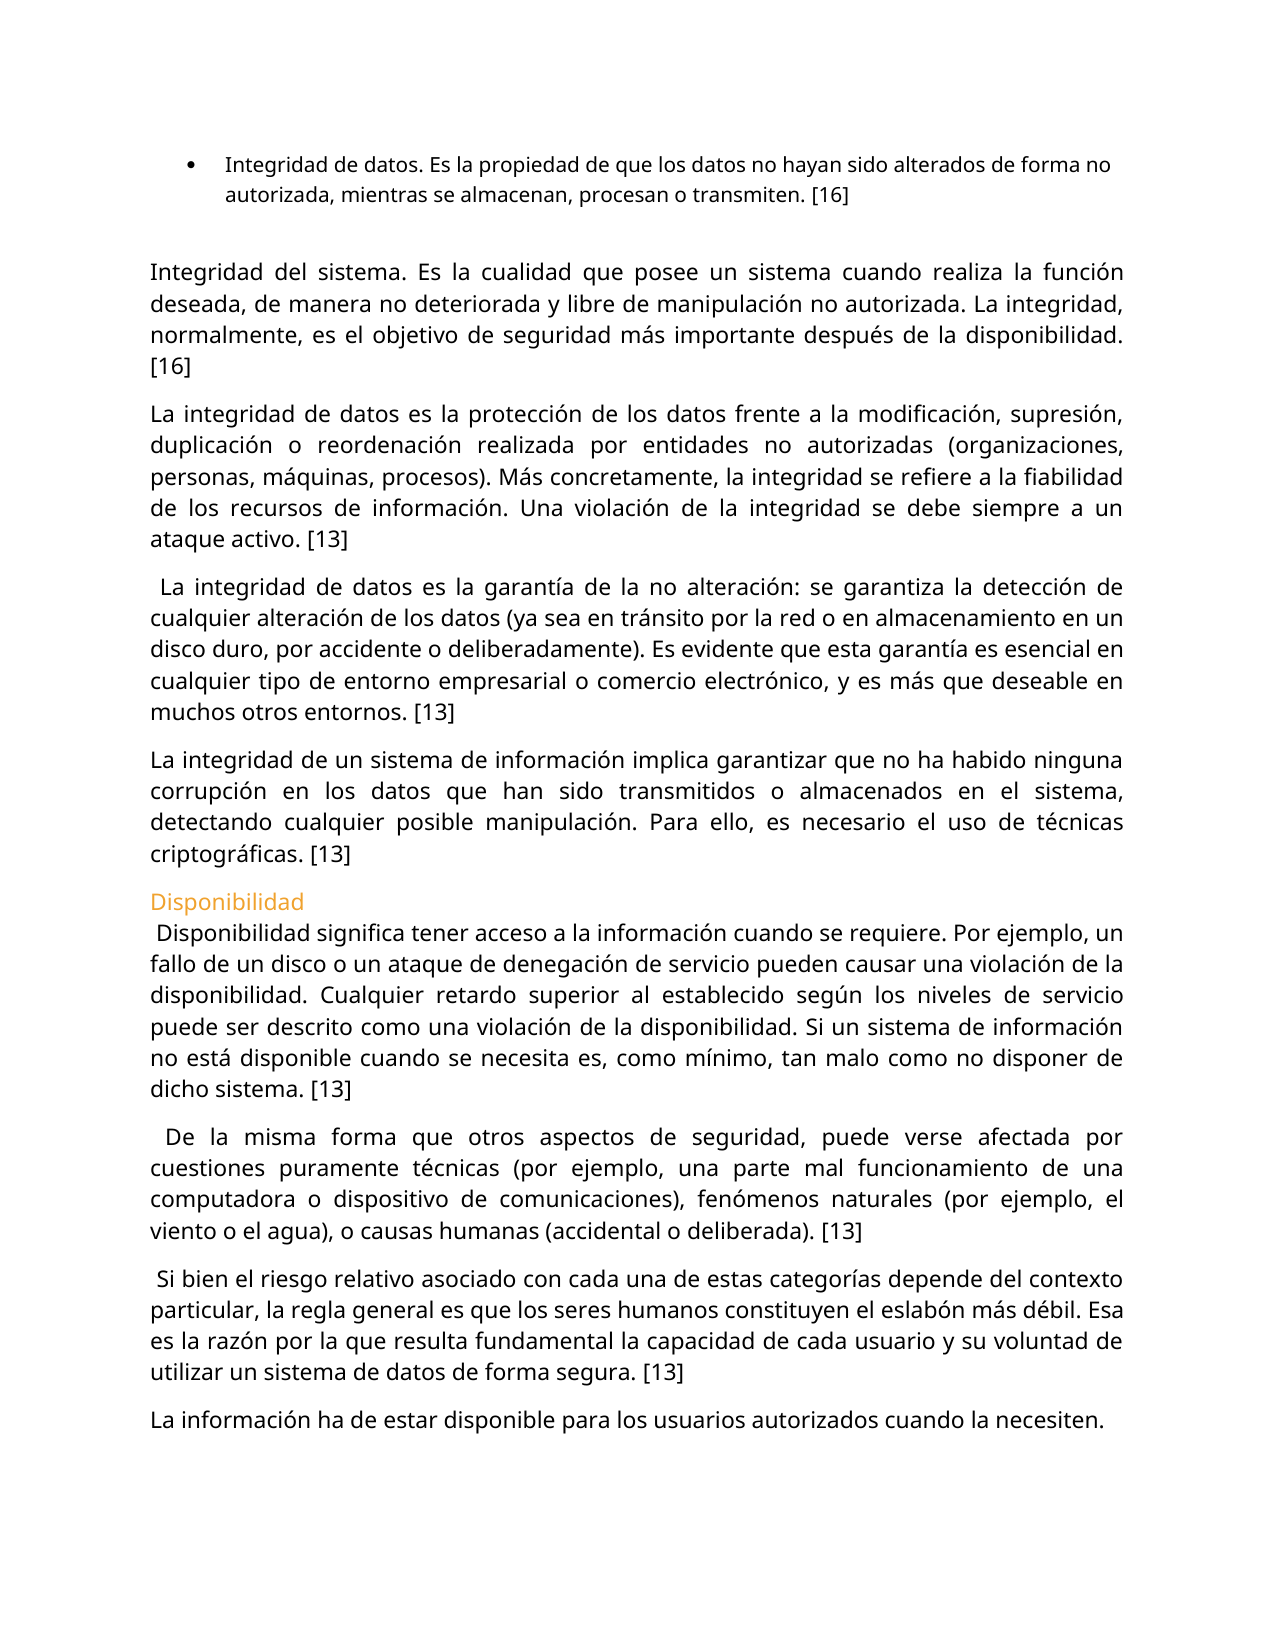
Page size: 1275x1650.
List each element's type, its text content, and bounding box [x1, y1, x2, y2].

text La integridad de datos es la garantía de la no alteración: se garantiza la detección de cualquier alteración de los datos (ya sea en tránsito por la red o en almacenamiento en un disco duro, por accidente o deliberadamente). Es evidente que esta garantía es esencial en cualquier tipo de entorno empresarial o comercio electrónico, y es más que deseable en muchos otros entornos. [150, 571, 1125, 727]
text La información ha de estar disponible para los usuarios autorizados cuando la necesiten. [150, 1404, 1125, 1436]
text Si bien el riesgo relativo asociado con cada una de estas categorías depende del contexto particular, la regla general es que los seres humanos constituyen el eslabón más débil. Esa es la razón por la que resulta fundamental la capacidad de cada usuario y su voluntad de utilizar un sistema de datos de forma segura. [150, 1263, 1125, 1388]
text La integridad de datos es la protección de los datos frente a la modificación, supresión, duplicación o reordenación realizada por entidades no autorizadas (organizaciones, personas, máquinas, procesos). Más concretamente, la integridad se refiere a la fiabilidad de los recursos de información. Una violación de la integridad se debe siempre a un ataque activo. [150, 398, 1125, 554]
text Integridad del sistema. Es la cualidad que posee un sistema cuando realiza la función deseada, de manera no deteriorada y libre de manipulación no autorizada. La integridad, normalmente, es el objetivo de seguridad más importante después de la disponibilidad. [150, 256, 1125, 381]
list Integridad de datos. Es la propiedad de que los datos no hayan sido alterados de forma no autorizada, mientras se almacenan, procesan o transmiten. [187, 150, 1125, 209]
text Disponibilidad significa tener acceso a la información cuando se requiere. Por ejemplo, un fallo de un disco o un ataque de denegación de servicio pueden causar una violación de la disponibilidad. Cualquier retardo superior al establecido según los niveles de servicio puede ser descrito como una violación de la disponibilidad. Si un sistema de información no está disponible cuando se necesita es, como mínimo, tan malo como no disponer de dicho sistema. [150, 917, 1125, 1104]
subtitle Disponibilidad [150, 886, 1125, 917]
text La integridad de un sistema de información implica garantizar que no ha habido ninguna corrupción en los datos que han sido transmitidos o almacenados en el sistema, detectando cualquier posible manipulación. Para ello, es necesario el uso de técnicas criptográficas. [150, 744, 1125, 869]
text De la misma forma que otros aspectos de seguridad, puede verse afectada por cuestiones puramente técnicas (por ejemplo, una parte mal funcionamiento de una computadora o dispositivo de comunicaciones), fenómenos naturales (por ejemplo, el viento o el agua), o causas humanas (accidental o deliberada). [150, 1121, 1125, 1246]
